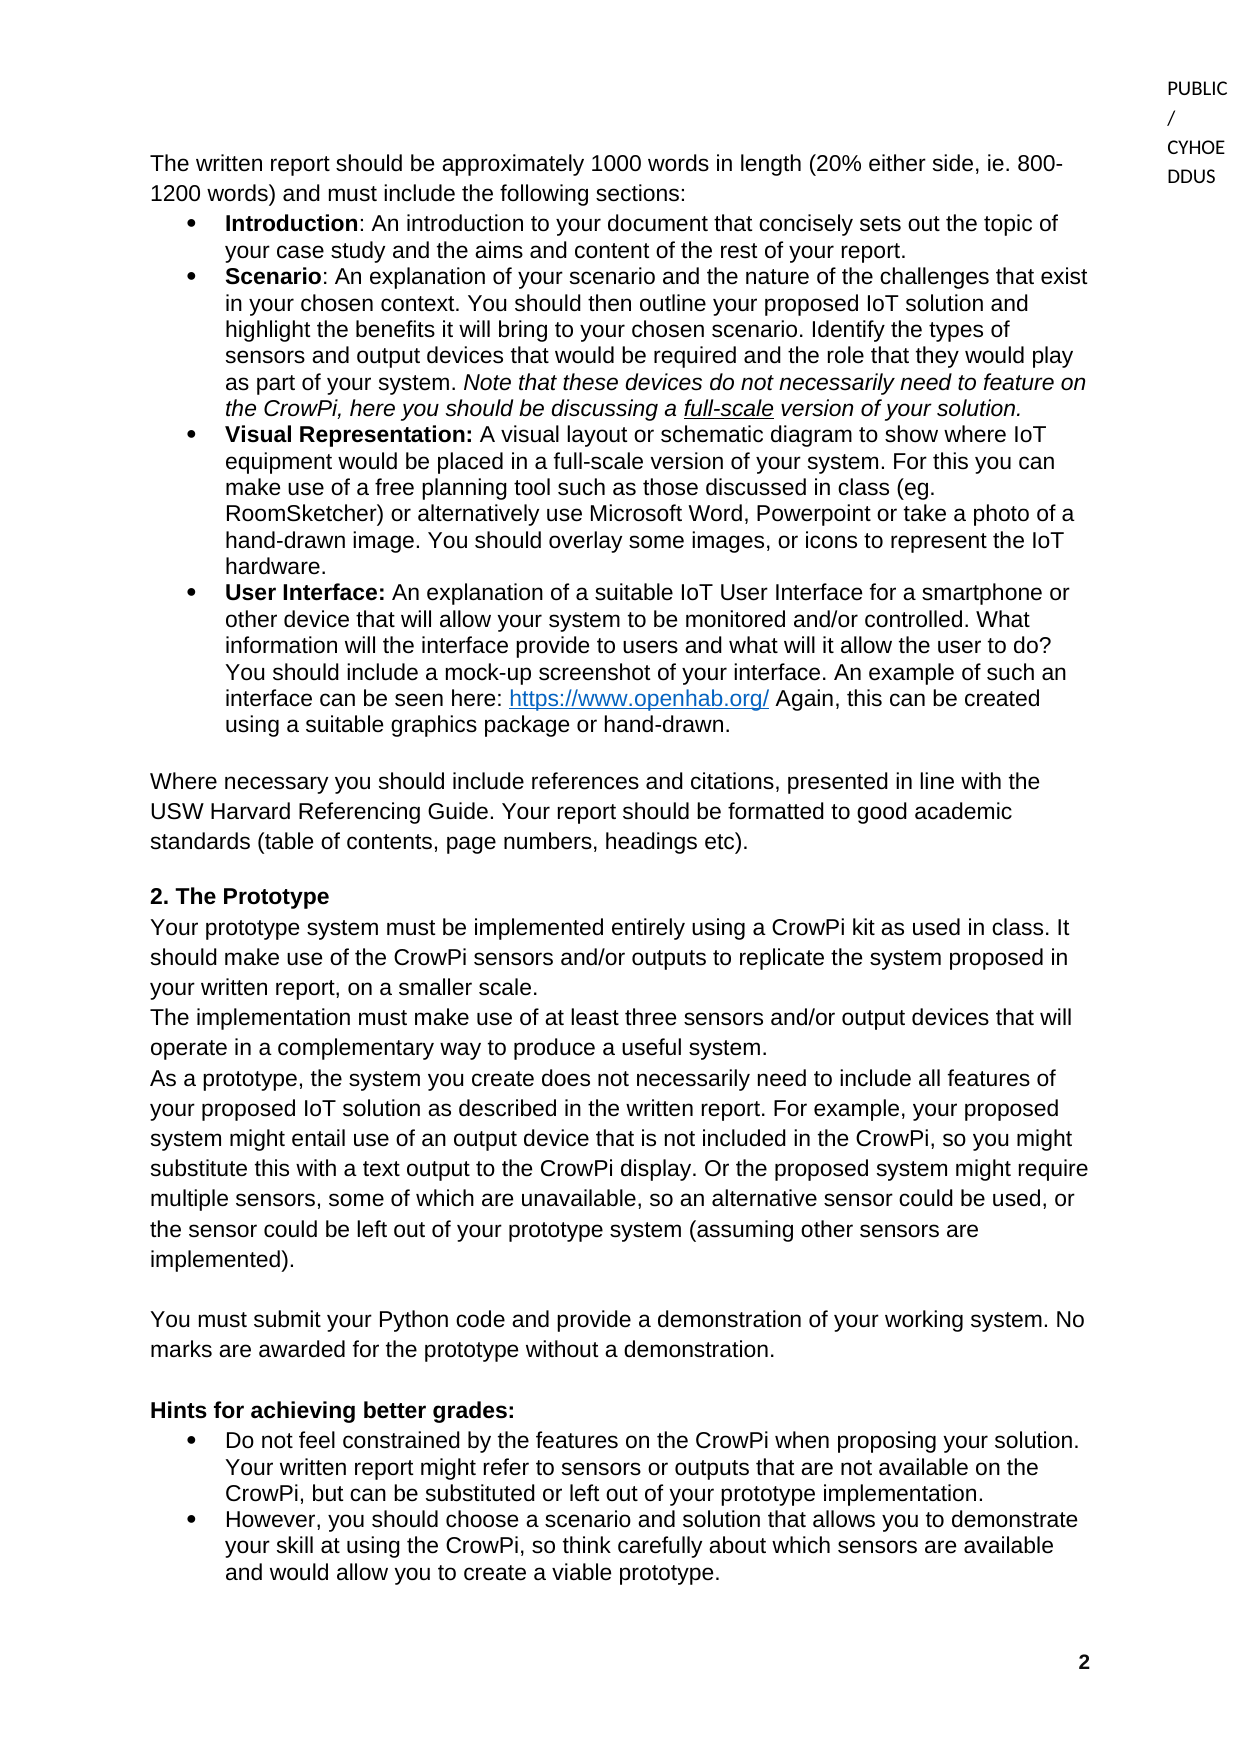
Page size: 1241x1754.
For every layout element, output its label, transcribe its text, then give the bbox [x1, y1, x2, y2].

text Where necessary you should include references and citations, presented in line with the USW Harvard Referencing Guide. Your report should be formatted to good academic standards (table of contents, page numbers, headings etc). [150, 768, 1090, 854]
list Introduction: An introduction to your document that concisely sets out the topic of your case study and the aims and content of the rest of your report. [187, 210, 1090, 263]
text The written report should be approximately 1000 words in length (20% either side, ie. 800-1200 words) and must include the following sections: [150, 150, 1090, 207]
list Scenario: An explanation of your scenario and the nature of the challenges that exist in your chosen context. You should then outline your proposed IoT solution and highlight the benefits it will bring to your chosen scenario. Identify the types of sensors and output devices that would be required and the role that they would play as part of your system. Note that these devices do not necessarily need to feature on the CrowPi, here you should be discussing a full-scale version of your solution. [187, 263, 1090, 421]
list Visual Representation: A visual layout or schematic diagram to show where IoT equipment would be placed in a full-scale version of your system. For this you can make use of a free planning tool such as those discussed in class (eg. RoomSketcher) or alternatively use Microsoft Word, Powerpoint or take a photo of a hand-drawn image. You should overlay some images, or icons to represent the IoT hardware. [187, 421, 1090, 579]
list User Interface: An explanation of a suitable IoT User Interface for a smartphone or other device that will allow your system to be monitored and/or controlled. What information will the interface provide to users and what will it allow the user to do? You should include a mock-up screenshot of your interface. An example of such an interface can be seen here: https://www.openhab.org/ Again, this can be created using a suitable graphics package or hand-drawn. [187, 579, 1090, 737]
text Hints for achieving better grades: [150, 1397, 1090, 1423]
list However, you should choose a scenario and solution that allows you to demonstrate your skill at using the CrowPi, so think carefully about which sensors are available and would allow you to create a viable prototype. [187, 1506, 1090, 1585]
text Your prototype system must be implemented entirely using a CrowPi kit as used in class. It should make use of the CrowPi sensors and/or outputs to replicate the system proposed in your written report, on a smaller scale. [150, 913, 1090, 1000]
list Do not feel constrained by the features on the CrowPi when proposing your solution. Your written report might refer to sensors or outputs that are not available on the CrowPi, but can be substituted or left out of your prototype implementation. [187, 1427, 1090, 1506]
text As a prototype, the system you create does not necessarily need to include all features of your proposed IoT solution as described in the written report. For example, your proposed system might entail use of an output device that is not included in the CrowPi, so you might substitute this with a text output to the CrowPi display. Or the proposed system might require multiple sensors, some of which are unavailable, so an alternative sensor could be used, or the sensor could be left out of your prototype system (assuming other sensors are implemented). [150, 1064, 1090, 1272]
text You must submit your Python code and provide a demonstration of your working system. No marks are awarded for the prototype without a demonstration. [150, 1306, 1090, 1363]
text The implementation must make use of at least three sensors and/or output devices that will operate in a complementary way to produce a useful system. [150, 1004, 1090, 1061]
text 2. The Prototype [150, 883, 1090, 910]
